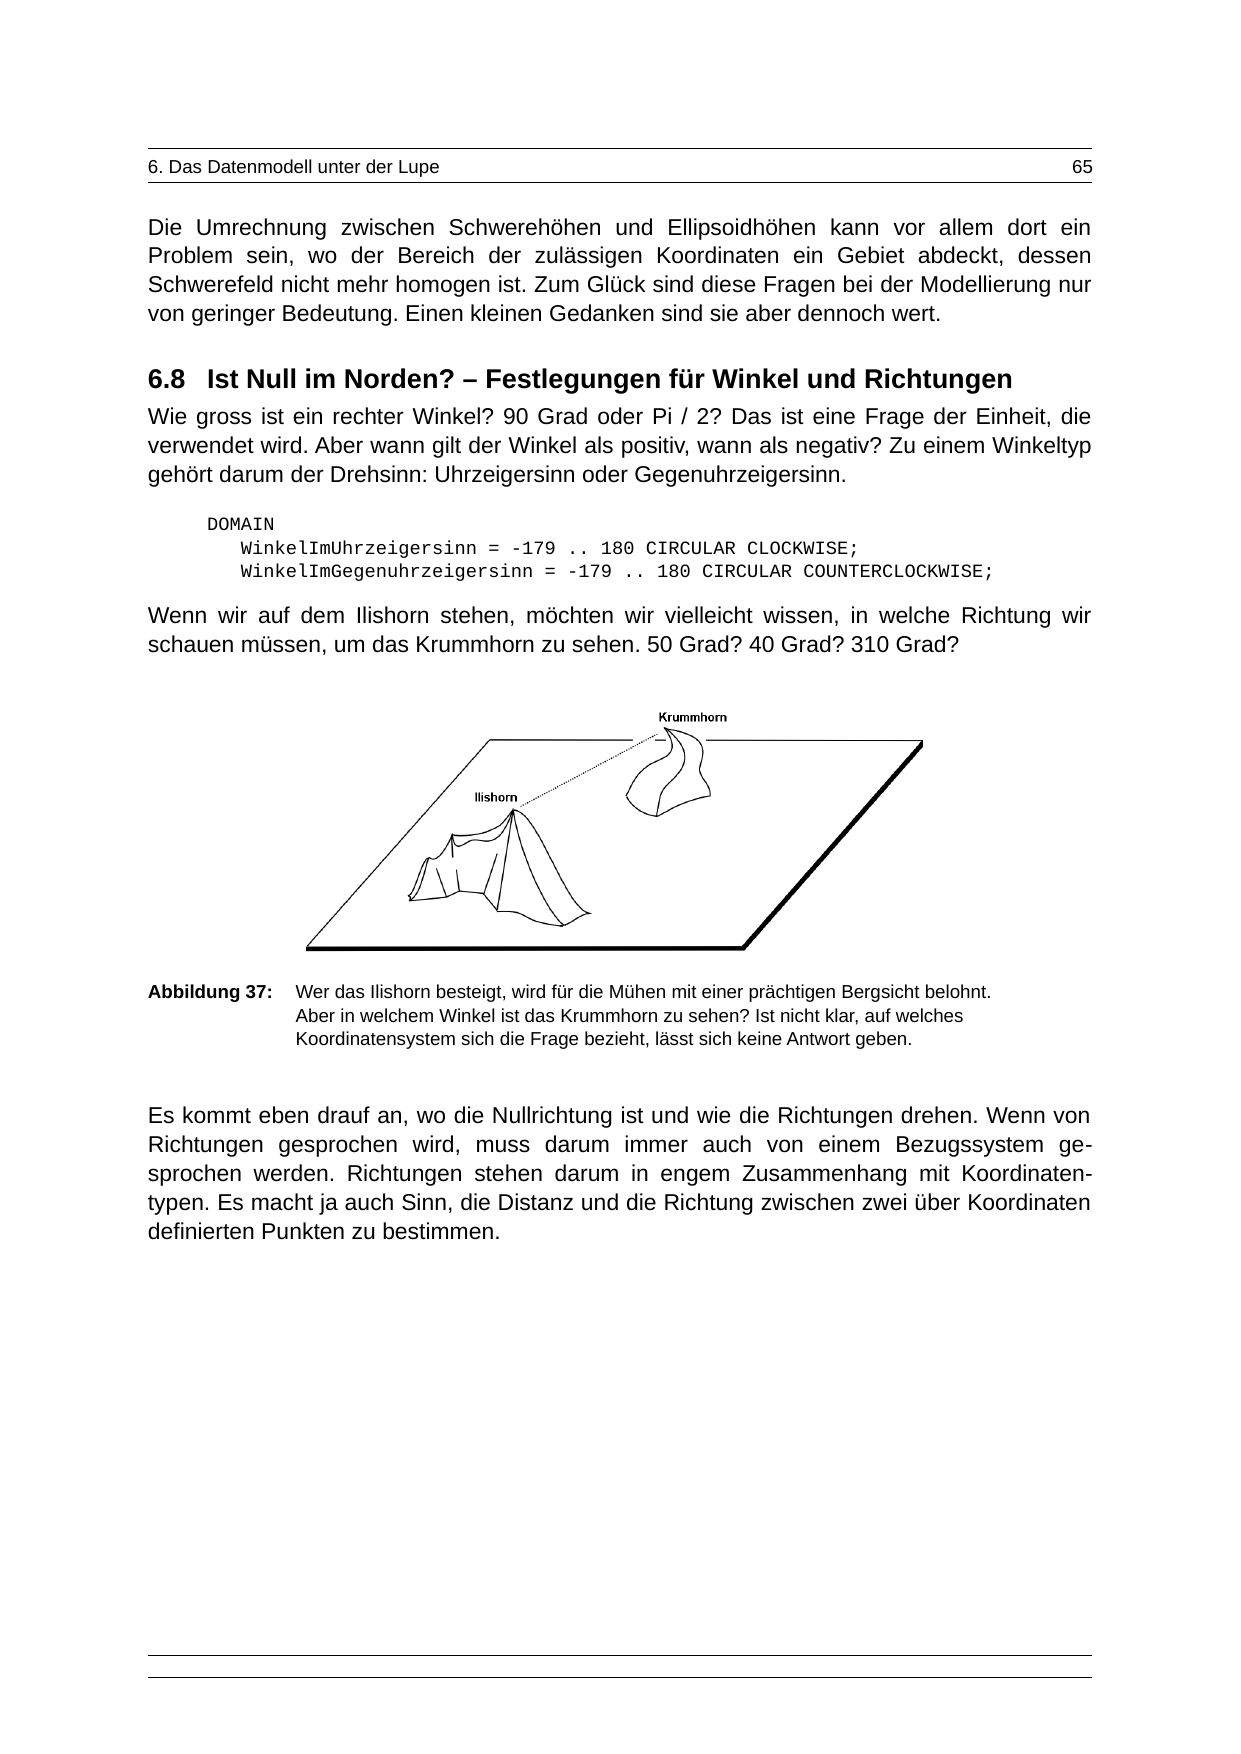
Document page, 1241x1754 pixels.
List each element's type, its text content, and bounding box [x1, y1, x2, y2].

text Wie gross ist ein rechter Winkel? 90 Grad oder Pi / 2? Das ist eine Frage der Einheit, die verwendet wird. Aber wann gilt der Winkel als positiv, wann als negativ? Zu einem Winkeltyp gehört darum der Drehsinn: Uhrzeigersinn oder Gegenuhrzeigersinn. [148, 403, 1092, 487]
text DOMAIN WinkelImUhrzeigersinn = -179 .. 180 CIRCULAR CLOCKWISE; WinkelImGegenuhrzeigersinn = -179 .. 180 CIRCULAR COUNTERCLOCKWISE; [207, 515, 1033, 583]
picture [294, 709, 933, 954]
text Wenn wir auf dem Ilishorn stehen, möchten wir vielleicht wissen, in welche Richtung wir schauen müssen, um das Krummhorn zu sehen. 50 Grad? 40 Grad? 310 Grad? [148, 602, 1092, 657]
text Die Umrechnung zwischen Schwerehöhen und Ellipsoidhöhen kann vor allem dort ein Problem sein, wo der Bereich der zulässigen Koordinaten ein Gebiet abdeckt, dessen Schwerefeld nicht mehr homogen ist. Zum Glück sind diese Fragen bei der Modellierung nur von geringer Bedeutung. Einen kleinen Gedanken sind sie aber dennoch wert. [148, 213, 1092, 327]
text Es kommt eben drauf an, wo die Nullrichtung ist und wie die Richtungen drehen. Wenn von Richtungen gesprochen wird, muss darum immer auch von einem Bezugssystem gesprochen werden. Richtungen stehen darum in engem Zusammenhang mit Koordinatentypen. Es macht ja auch Sinn, die Distanz und die Richtung zwischen zwei über Koordinaten definierten Punkten zu bestimmen. [148, 1102, 1092, 1244]
text Abbildung 37: Wer das Ilishorn besteigt, wird für die Mühen mit einer prächtigen Bergsicht belohnt. Aber in welchem Winkel ist das Krummhorn zu sehen? Ist nicht klar, auf welches Koordinatensystem sich die Frage bezieht, lässt sich keine Antwort geben. [148, 981, 1033, 1050]
subtitle Ist Null im Norden? – Festlegungen für Winkel und Richtungen [148, 363, 1092, 394]
